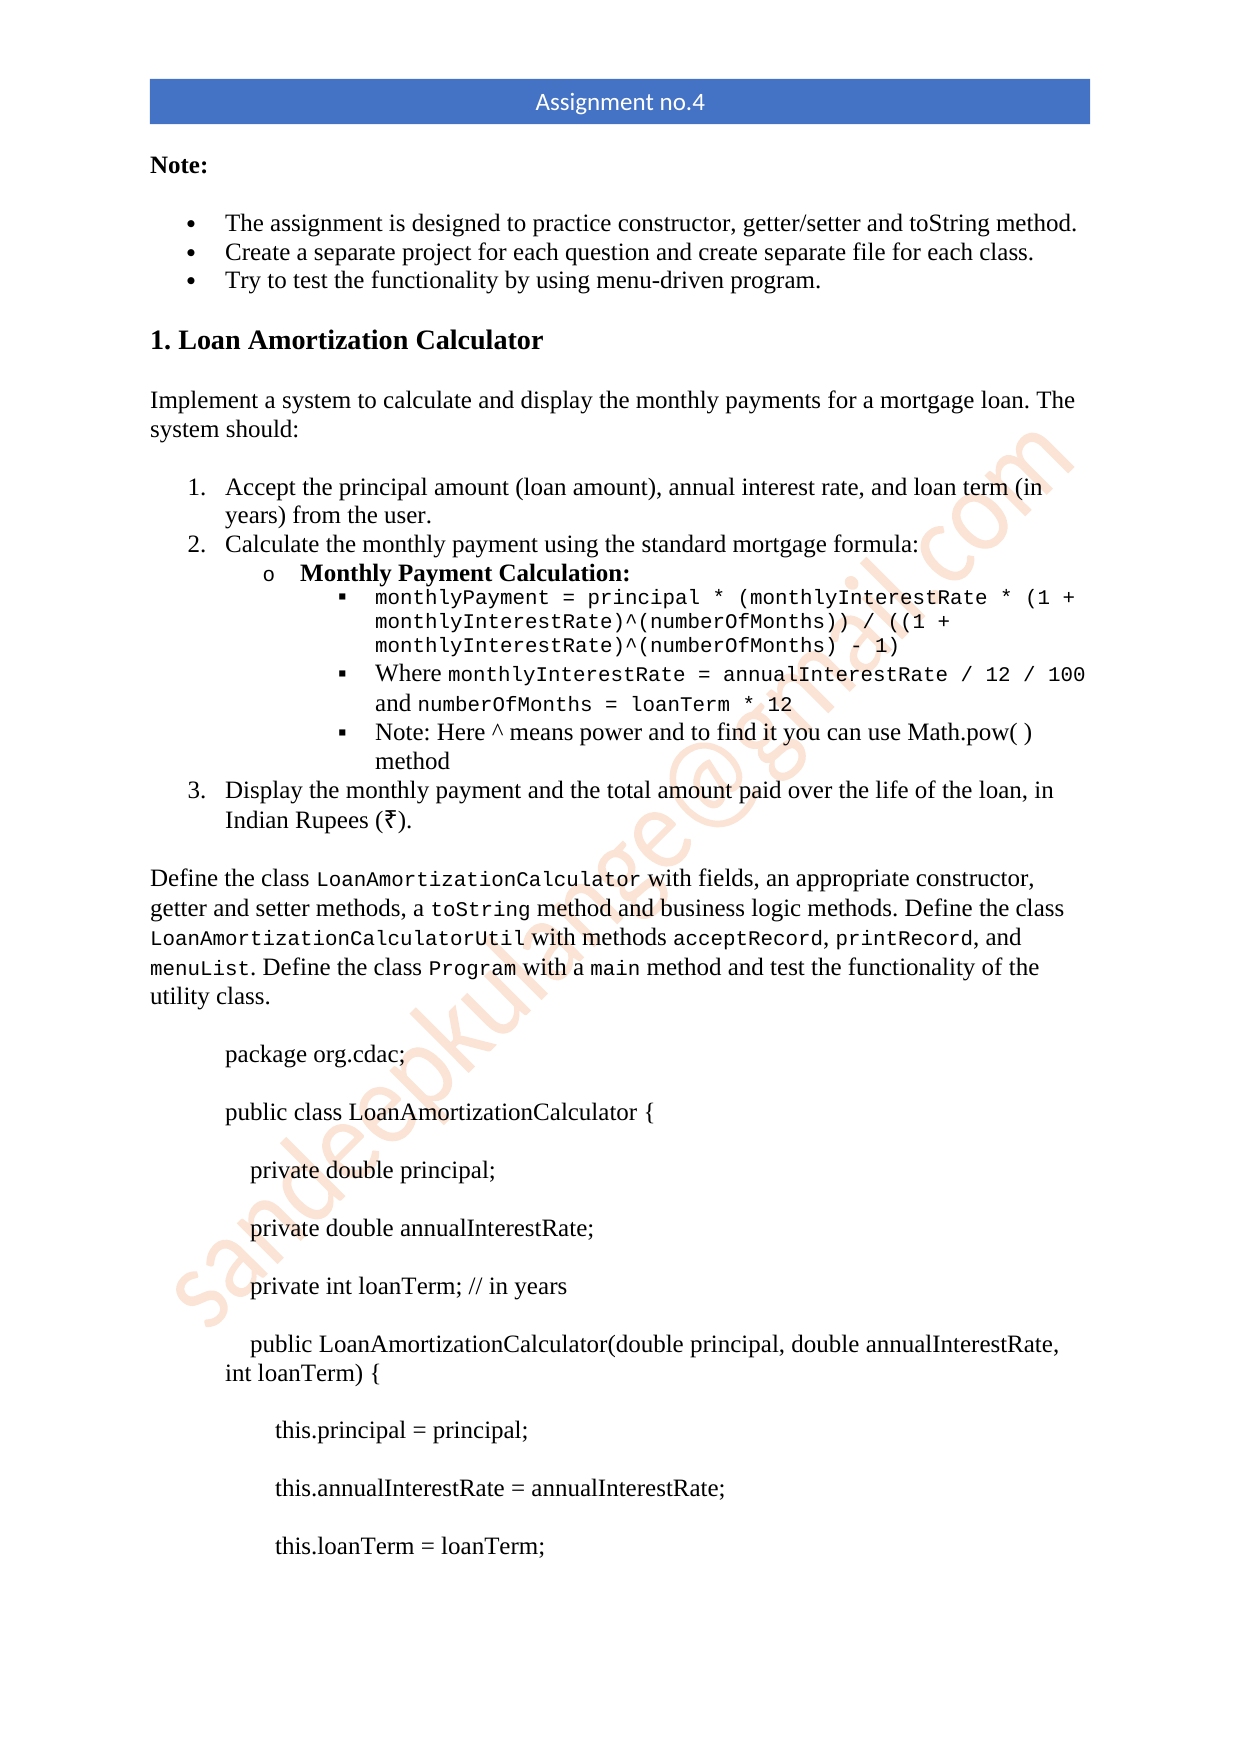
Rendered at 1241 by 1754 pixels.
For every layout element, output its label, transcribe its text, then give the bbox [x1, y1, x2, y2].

list Calculate the monthly payment using the standard mortgage formula: [187, 529, 1090, 558]
list Monthly Payment Calculation: [262, 558, 1090, 587]
list Create a separate project for each question and create separate file for each class. [187, 237, 1090, 265]
text public LoanAmortizationCalculator(double principal, double annualInterestRate, int loanTerm) { [225, 1329, 1090, 1386]
text this.loanTerm = loanTerm; [225, 1531, 1090, 1560]
list Accept the principal amount (loan amount), annual interest rate, and loan term (in years) from the user. [187, 472, 1090, 529]
list Where monthlyInterestRate = annualInterestRate / 12 / 100 and numberOfMonths = loanTerm * 12 [337, 658, 1090, 717]
list Try to test the functionality by using menu-driven program. [187, 265, 1090, 294]
text private double annualInterestRate; [225, 1213, 1090, 1242]
text this.principal = principal; [225, 1416, 1090, 1444]
text Implement a system to calculate and display the monthly payments for a mortgage loan. The system should: [150, 385, 1090, 442]
list monthlyPayment = principal * (monthlyInterestRate * (1 + monthlyInterestRate)^(numberOfMonths)) / ((1 + monthlyInterestRate)^(numberOfMonths) - 1) [337, 587, 1090, 658]
text 1. Loan Amortization Calculator [150, 323, 1090, 356]
text private int loanTerm; // in years [225, 1271, 1090, 1300]
list The assignment is designed to practice constructor, getter/setter and toString method. [187, 208, 1090, 237]
text Note: [150, 150, 1090, 179]
text Define the class LoanAmortizationCalculator with fields, an appropriate constructor, getter and setter methods, a toString method and business logic methods. Define the class LoanAmortizationCalculatorUtil with methods acceptRecord, printRecord, and menuList. Define the class Program with a main method and test the functionality of the utility class. [150, 863, 1090, 1010]
list Display the monthly payment and the total amount paid over the life of the loan, in Indian Rupees (₹). [187, 775, 1090, 834]
list Note: Here ^ means power and to find it you can use Math.pow( ) method [337, 717, 1090, 775]
text package org.cdac; [225, 1039, 1090, 1068]
text this.annualInterestRate = annualInterestRate; [225, 1473, 1090, 1502]
text private double principal; [225, 1155, 1090, 1184]
text public class LoanAmortizationCalculator { [225, 1097, 1090, 1126]
